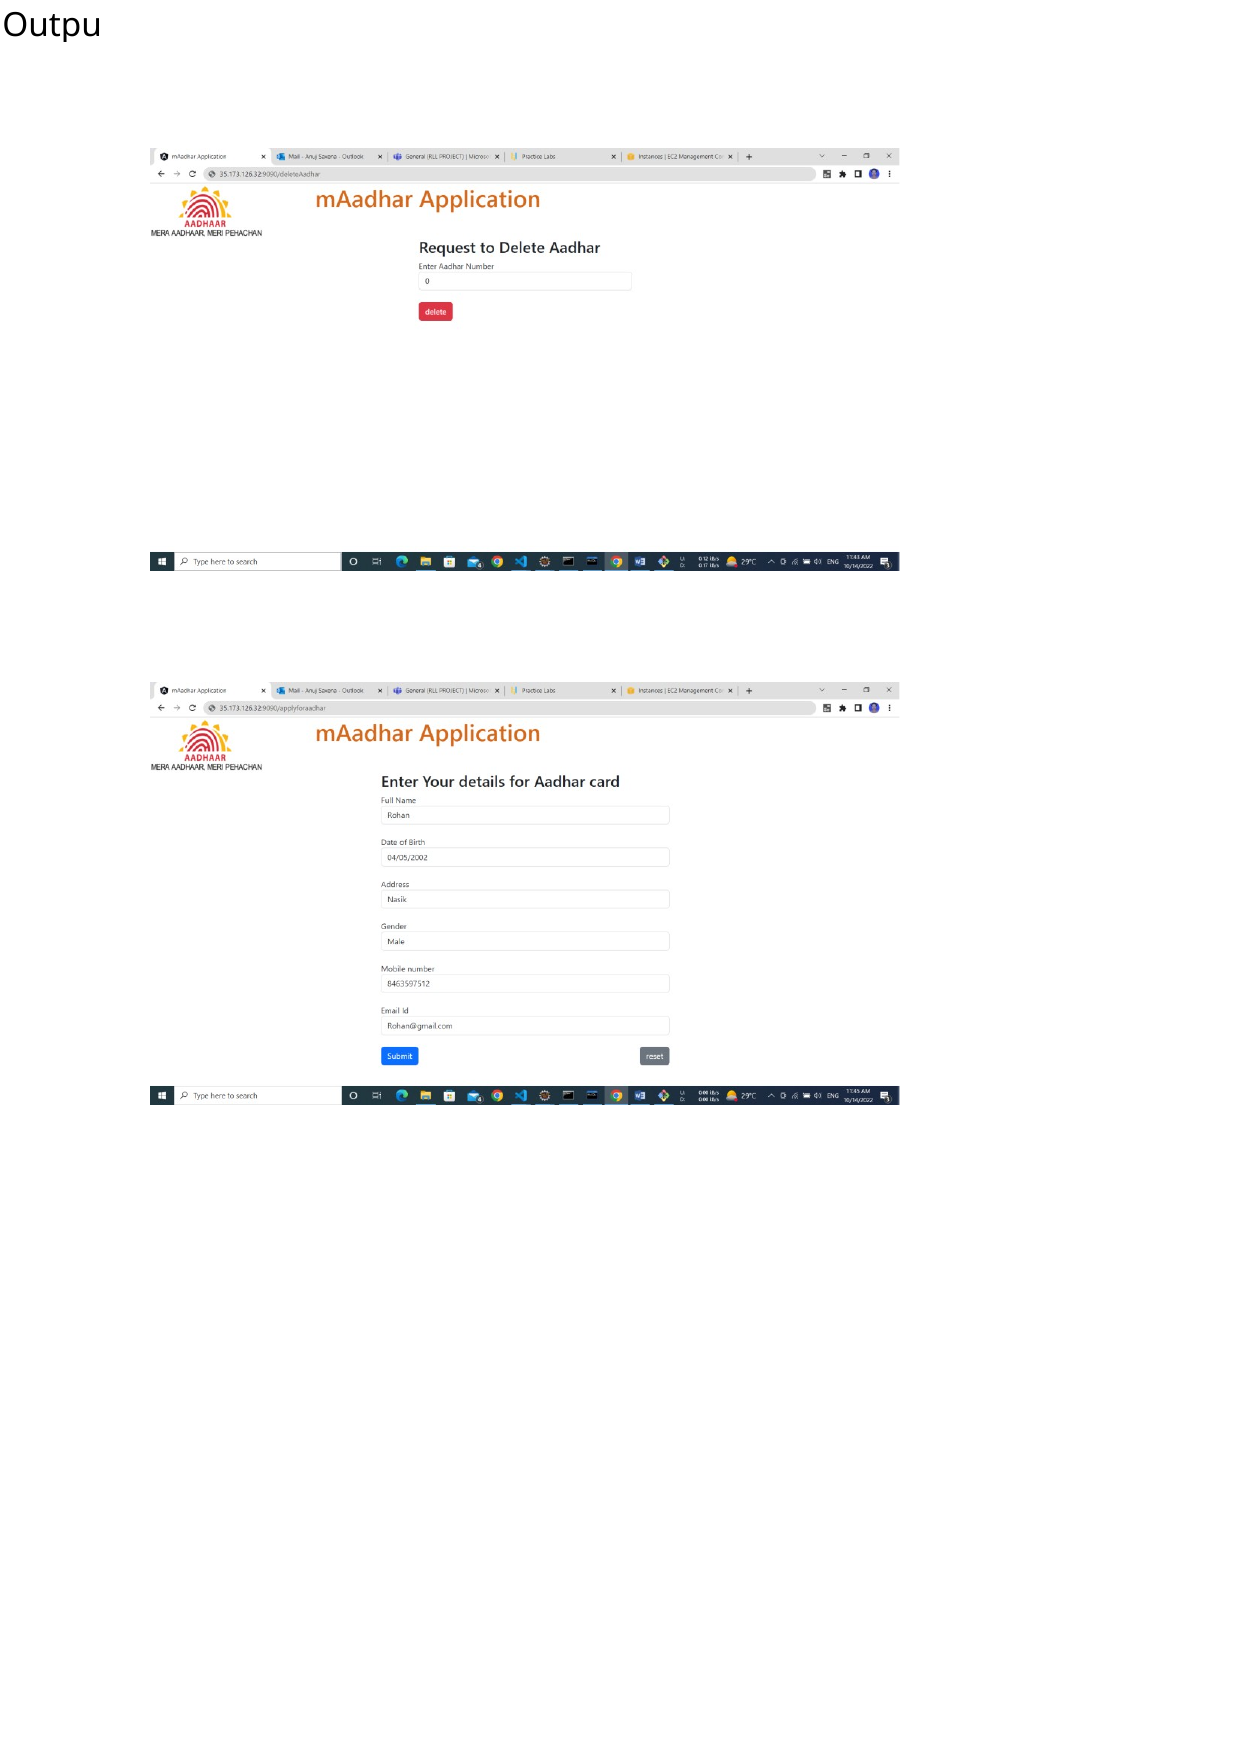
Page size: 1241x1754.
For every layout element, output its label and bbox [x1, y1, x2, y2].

picture [150, 148, 900, 571]
picture [150, 682, 900, 1105]
